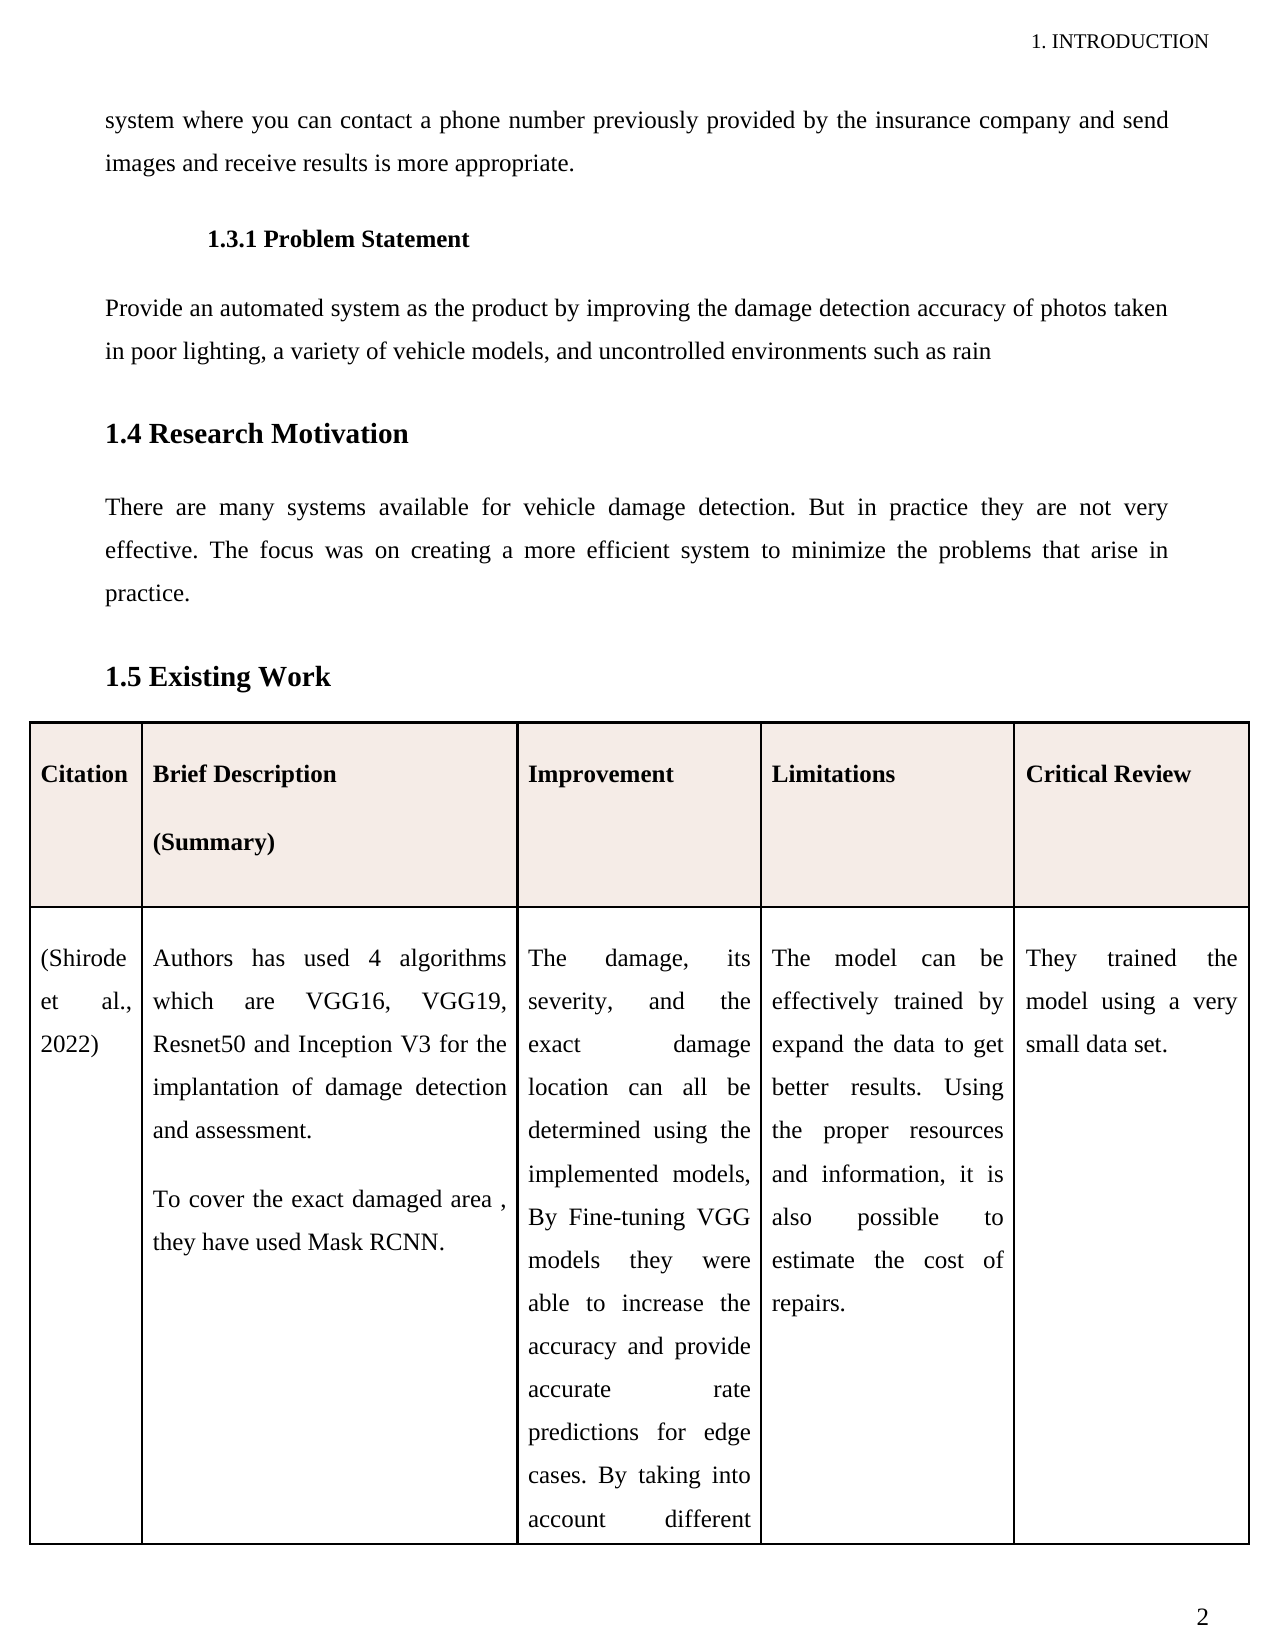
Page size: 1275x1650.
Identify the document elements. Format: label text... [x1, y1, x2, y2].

subtitle 1.3.1 Problem Statement [180, 224, 1170, 253]
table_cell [762, 908, 1013, 1543]
table_header Citation [31, 724, 141, 906]
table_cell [31, 908, 141, 1543]
subtitle 1.4 Research Motivation [105, 416, 1170, 450]
subtitle 1.5 Existing Work [105, 659, 1170, 692]
text Provide an automated system as the product by improving the damage detection accuracy of photos taken in poor lighting, a variety of vehicle models, and uncontrolled environments such as rain [105, 293, 1170, 364]
table_header Improvement [519, 724, 760, 906]
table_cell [143, 908, 516, 1543]
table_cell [519, 908, 760, 1543]
table_header Brief Description (Summary) [143, 724, 516, 906]
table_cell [1015, 908, 1248, 1543]
table_header Critical Review [1015, 724, 1248, 906]
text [105, 105, 1170, 177]
text There are many systems available for vehicle damage detection. But in practice they are not very effective. The focus was on creating a more efficient system to minimize the problems that arise in practice. [105, 492, 1170, 607]
table_header Limitations [762, 724, 1013, 906]
